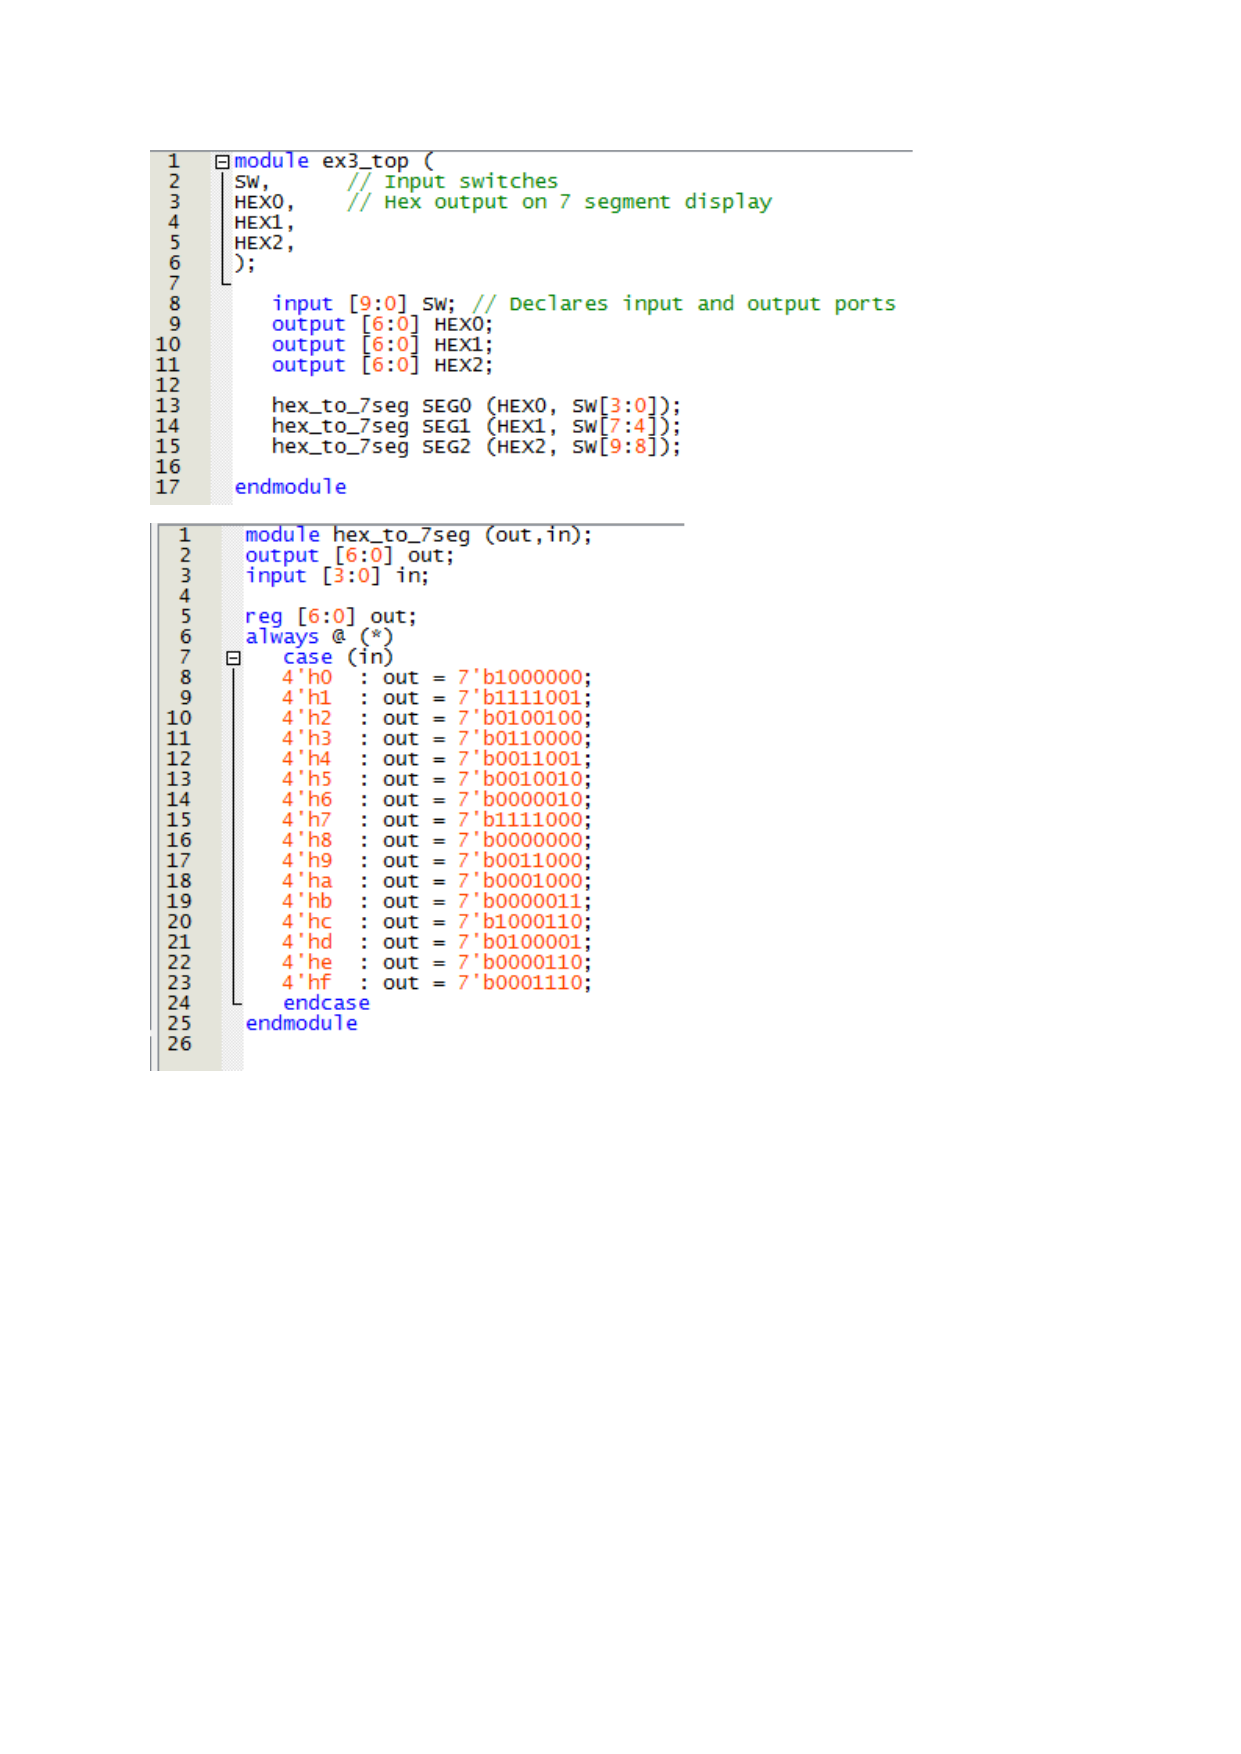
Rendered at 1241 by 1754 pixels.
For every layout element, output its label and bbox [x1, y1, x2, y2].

picture [150, 150, 913, 505]
picture [150, 523, 685, 1071]
